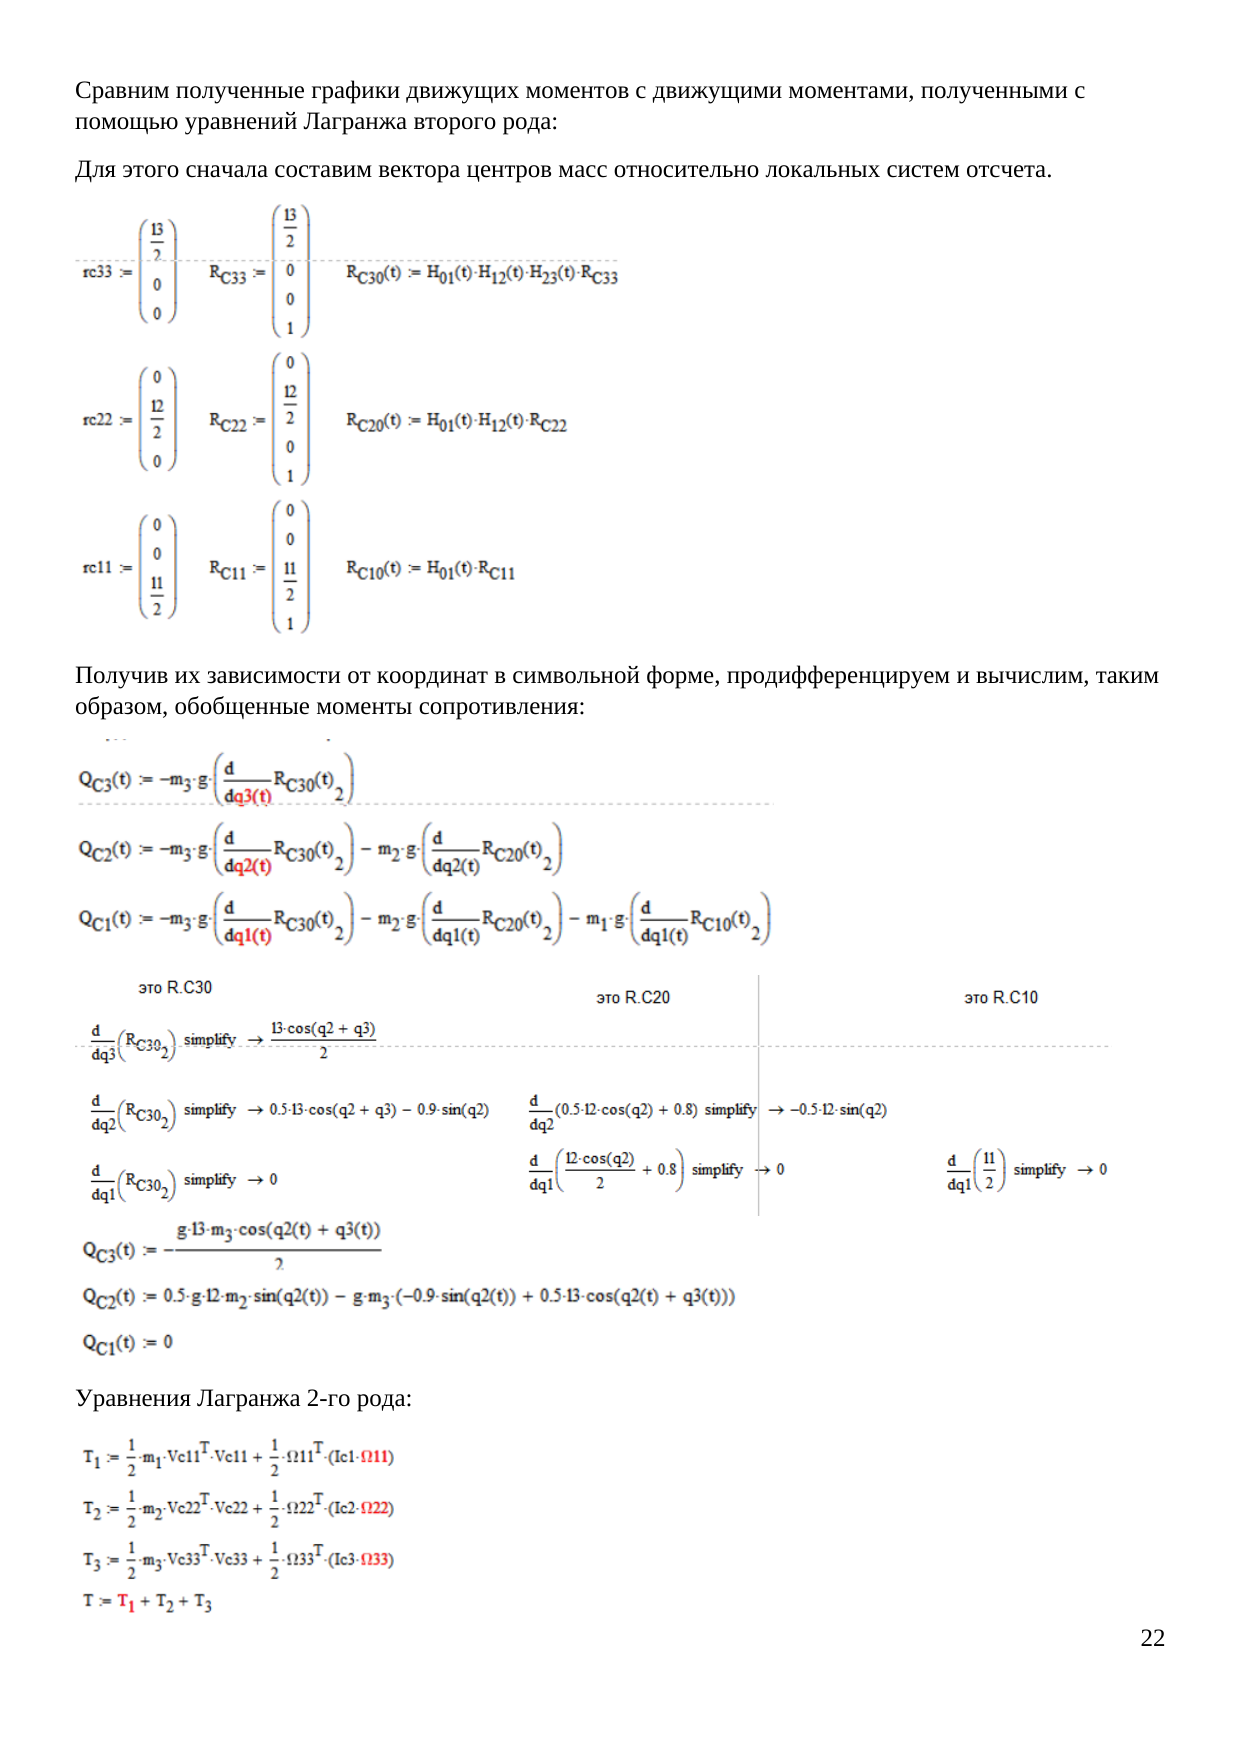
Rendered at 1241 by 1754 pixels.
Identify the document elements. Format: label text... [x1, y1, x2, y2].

text Уравнения Лагранжа 2-го рода: [75, 1383, 1165, 1412]
text Сравним полученные графики движущих моментов с движущими моментами, полученными с помощью уравнений Лагранжа второго рода: [75, 75, 1165, 135]
picture [75, 201, 621, 642]
picture [75, 1430, 400, 1620]
picture [75, 1217, 743, 1364]
picture [75, 975, 1112, 1216]
text Получив их зависимости от координат в символьной форме, продифференцируем и вычислим, таким образом, обобщенные моменты сопротивления: [75, 660, 1165, 720]
picture [75, 739, 774, 957]
text Для этого сначала составим вектора центров масс относительно локальных систем отсчета. [75, 154, 1165, 182]
